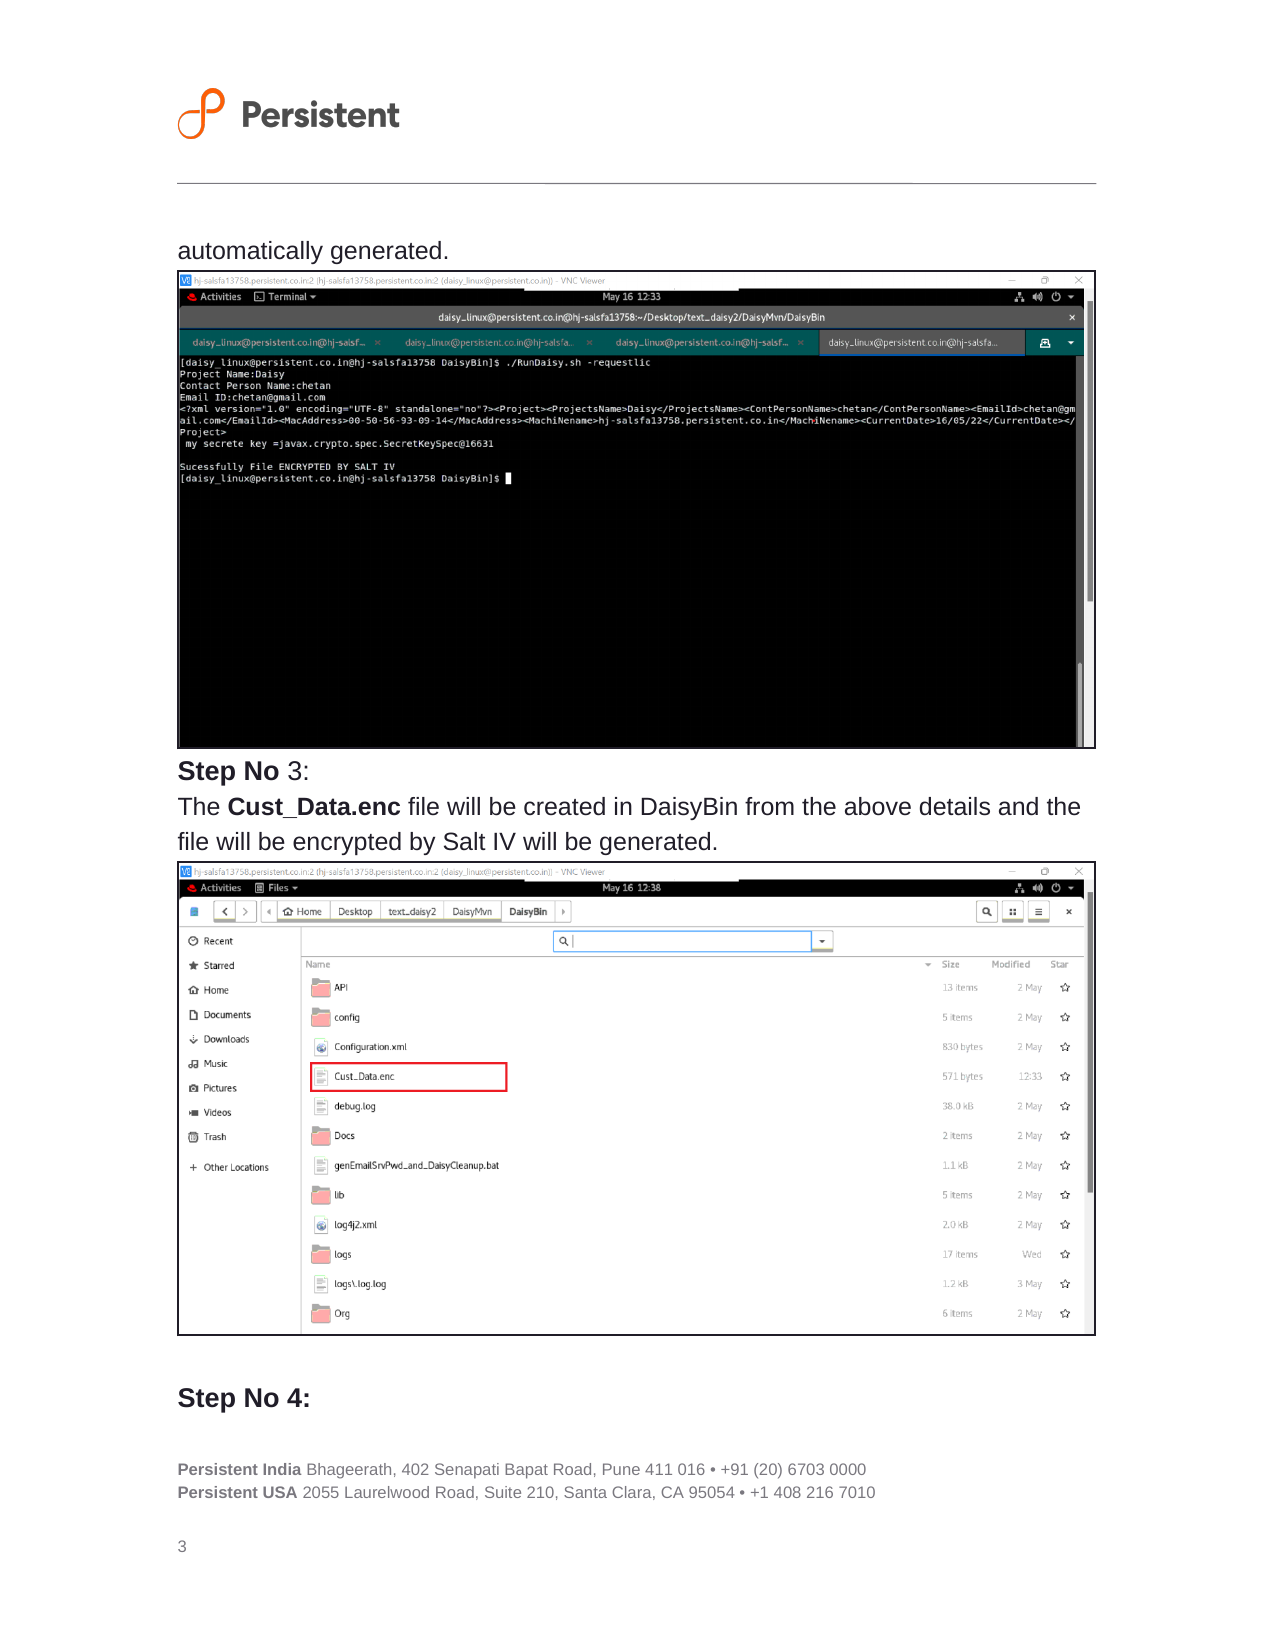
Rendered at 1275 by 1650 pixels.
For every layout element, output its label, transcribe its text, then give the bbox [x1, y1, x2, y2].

picture [177, 88, 400, 139]
text The Cust_Data.enc file will be created in DaisyBin from the above details and the file will be encrypted by Salt IV will be generated. [177, 792, 1098, 856]
picture [179, 863, 1094, 1334]
picture [179, 272, 1094, 747]
text Step No 3: [177, 755, 1098, 786]
text Step No 4: [177, 1382, 1098, 1413]
